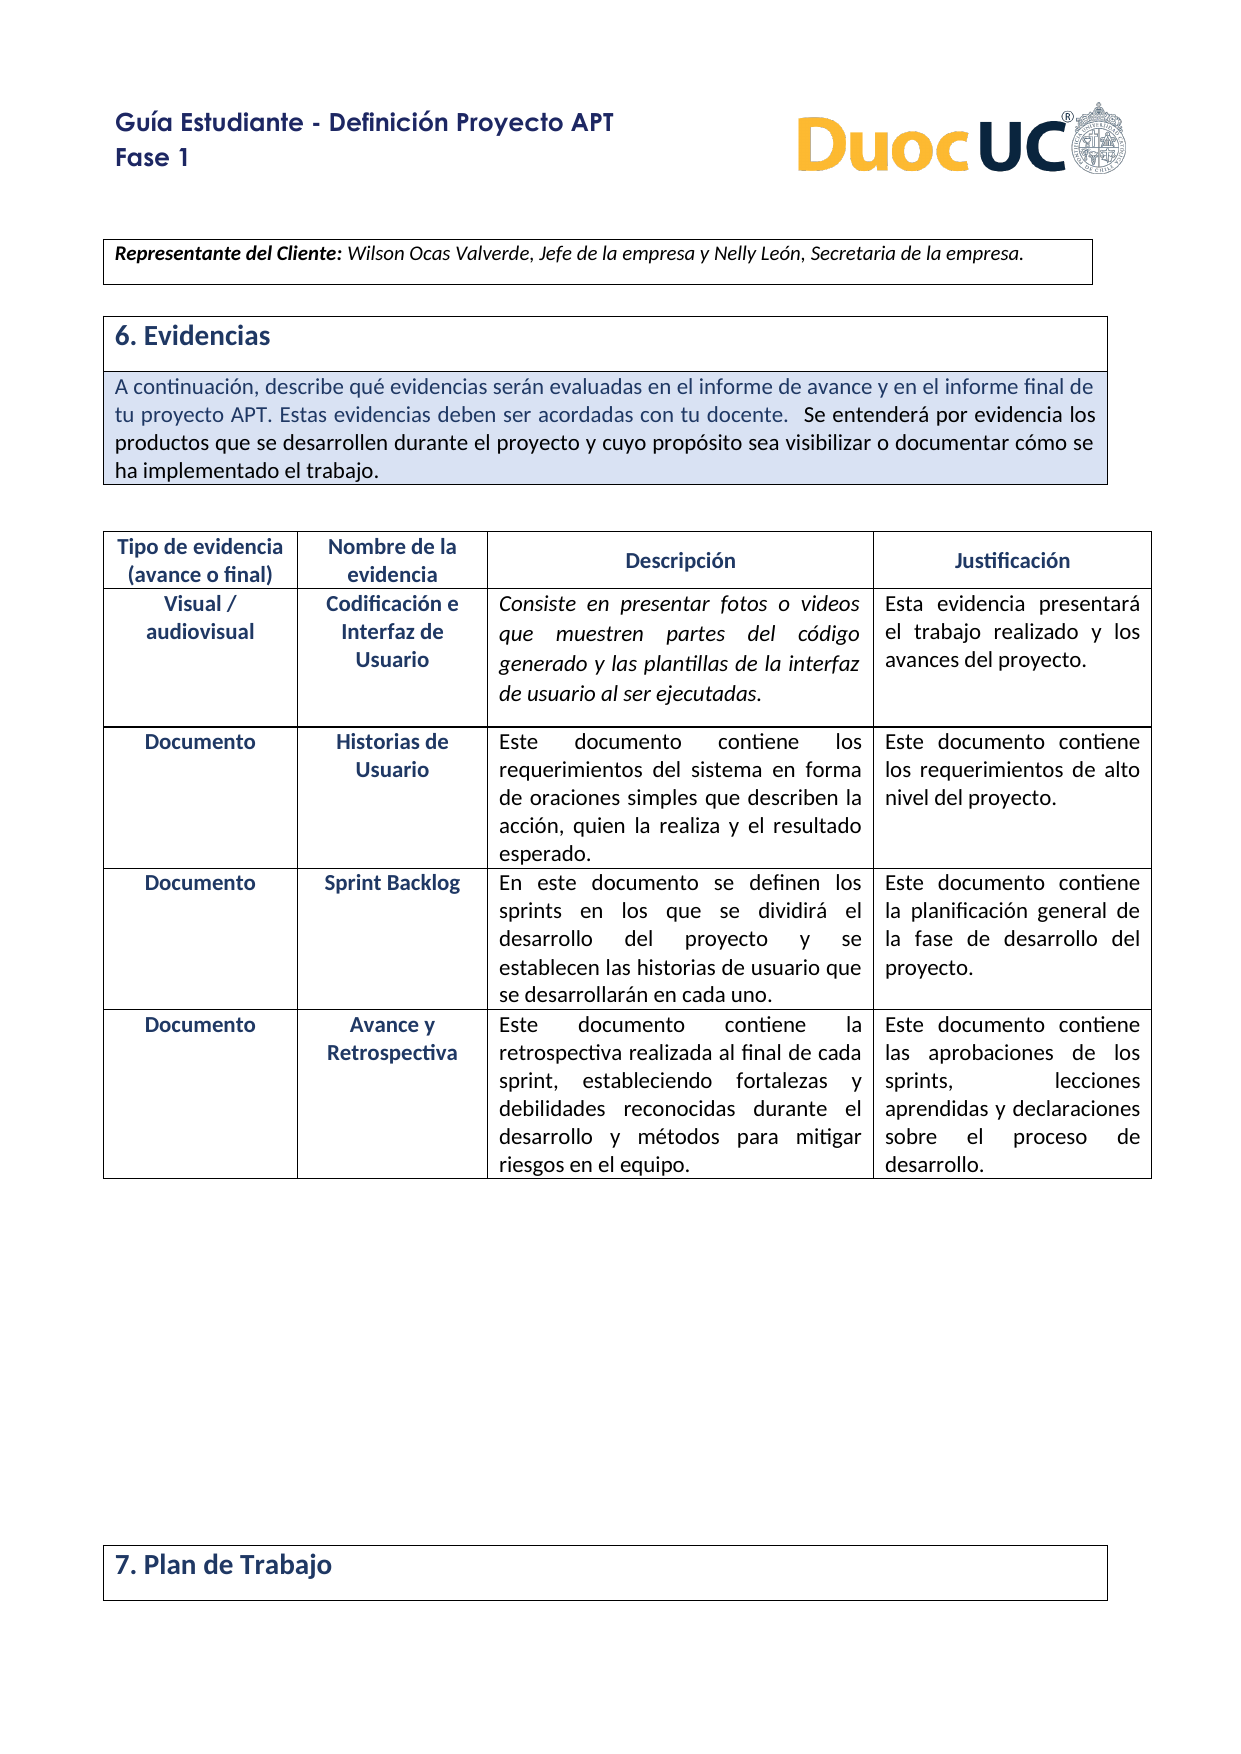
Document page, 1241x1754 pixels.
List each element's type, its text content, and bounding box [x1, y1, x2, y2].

table_cell Este documento contiene la retrospectiva realizada al final de cada sprint, estableciendo fortalezas y debilidades reconocidas durante el desarrollo y métodos para mitigar riesgos en el equipo. [488, 1010, 873, 1178]
table_header Nombre de la evidencia [298, 532, 487, 588]
table_cell Este documento contiene los requerimientos de alto nivel del proyecto. [874, 728, 1151, 867]
table_cell Sprint Backlog [298, 869, 487, 1009]
table_cell Historias de Usuario [298, 728, 487, 867]
table_header Tipo de evidencia (avance o final) [104, 532, 297, 588]
table_cell A continuación, describe qué evidencias serán evaluadas en el informe de avance y en el informe final de tu proyecto APT. Estas evidencias deben ser acordadas con tu docente. Se entenderá por evidencia los productos que se desarrollen durante el proyecto y cuyo propósito sea visibilizar o documentar cómo se ha implementado el trabajo. [104, 372, 1107, 484]
table_cell Esta evidencia presentará el trabajo realizado y los avances del proyecto. [874, 589, 1151, 726]
table_cell Este documento contiene los requerimientos del sistema en forma de oraciones simples que describen la acción, quien la realiza y el resultado esperado. [488, 728, 873, 867]
table_header Justificación [874, 532, 1151, 588]
table_header 6. Evidencias [104, 317, 1107, 371]
table_header Descripción [488, 532, 873, 588]
picture [798, 102, 1126, 174]
table_cell Consiste en presentar fotos o videos que muestren partes del código generado y las plantillas de la interfaz de usuario al ser ejecutadas. [488, 589, 873, 726]
table_cell En este documento se definen los sprints en los que se dividirá el desarrollo del proyecto y se establecen las historias de usuario que se desarrollarán en cada uno. [488, 869, 873, 1009]
table_cell Documento [104, 728, 297, 867]
table_cell Avance y Retrospectiva [298, 1010, 487, 1178]
table_cell Este documento contiene las aprobaciones de los sprints, lecciones aprendidas y declaraciones sobre el proceso de desarrollo. [874, 1010, 1151, 1178]
table_cell Visual / audiovisual [104, 589, 297, 726]
table_cell Documento [104, 1010, 297, 1178]
table_cell Documento [104, 869, 297, 1009]
table_header 7. Plan de Trabajo [104, 1546, 1107, 1600]
table_cell Codificación e Interfaz de Usuario [298, 589, 487, 726]
table_cell Este documento contiene la planificación general de la fase de desarrollo del proyecto. [874, 869, 1151, 1009]
